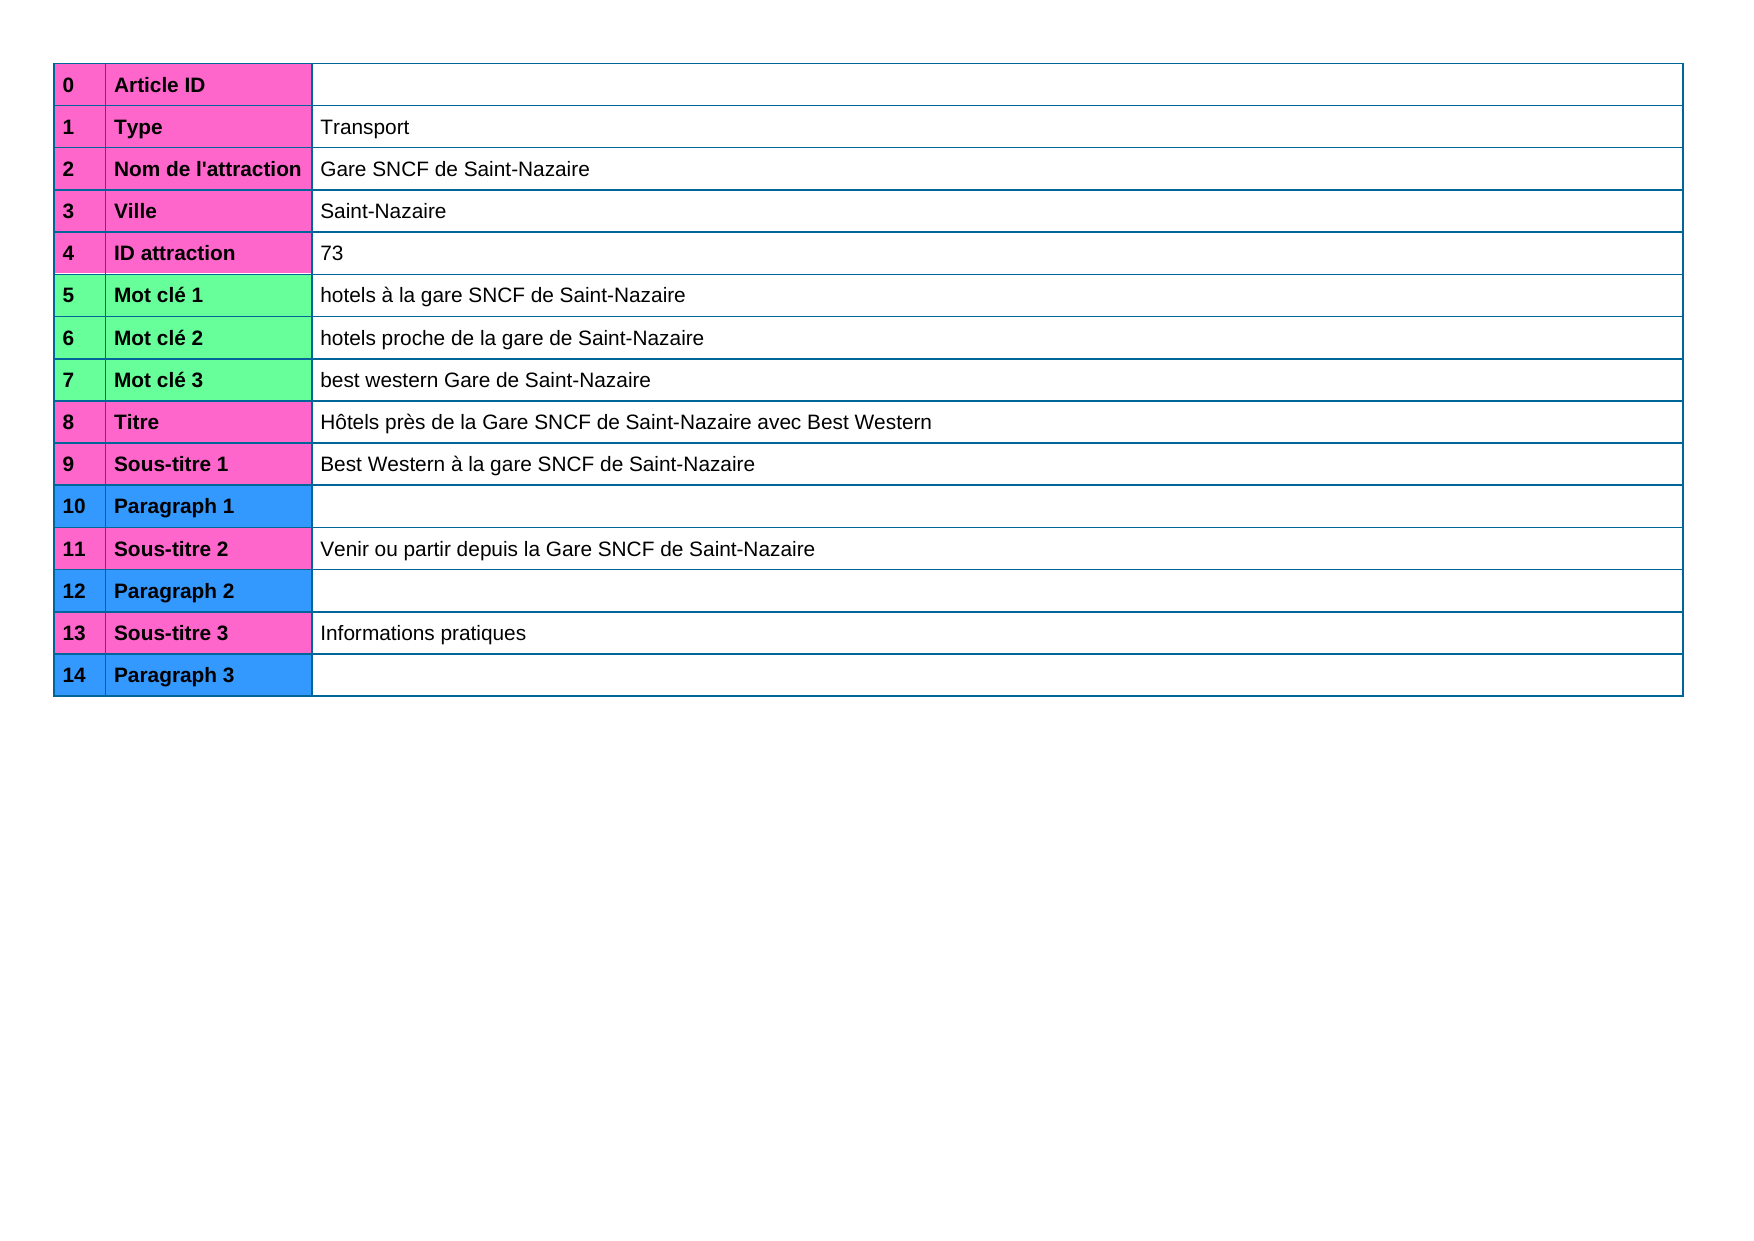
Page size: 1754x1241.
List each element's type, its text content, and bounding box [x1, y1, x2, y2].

table_cell ID attraction [106, 233, 311, 273]
table_cell Sous-titre 1 [106, 444, 311, 484]
table_cell Nom de l'attraction [106, 148, 311, 189]
table_cell Mot clé 2 [106, 317, 311, 358]
table_cell Informations pratiques [313, 613, 1682, 653]
table_cell [313, 570, 1682, 611]
table_cell best western Gare de Saint-Nazaire [313, 360, 1682, 400]
table_cell 3 [55, 191, 105, 231]
table_cell Hôtels près de la Gare SNCF de Saint-Nazaire avec Best Western [313, 402, 1682, 442]
table_cell 9 [55, 444, 105, 484]
table_cell Sous-titre 3 [106, 613, 311, 653]
table_cell [313, 486, 1682, 527]
table_cell Saint-Nazaire [313, 191, 1682, 231]
table_cell Paragraph 2 [106, 570, 311, 611]
table_cell Mot clé 3 [106, 360, 311, 400]
table_cell Venir ou partir depuis la Gare SNCF de Saint-Nazaire [313, 528, 1682, 569]
table_cell 6 [55, 317, 105, 358]
table_cell [313, 655, 1682, 695]
table_cell 10 [55, 486, 105, 527]
table_cell Paragraph 3 [106, 655, 311, 695]
table_cell Paragraph 1 [106, 486, 311, 527]
table_cell Type [106, 106, 311, 147]
table_cell 5 [55, 275, 105, 316]
table_cell 11 [55, 528, 105, 569]
table_cell 13 [55, 613, 105, 653]
table_cell 73 [313, 233, 1682, 273]
table_cell hotels à la gare SNCF de Saint-Nazaire [313, 275, 1682, 316]
table_cell hotels proche de la gare de Saint-Nazaire [313, 317, 1682, 358]
table_cell 4 [55, 233, 105, 273]
table_cell Gare SNCF de Saint-Nazaire [313, 148, 1682, 189]
table_cell Sous-titre 2 [106, 528, 311, 569]
table_cell Transport [313, 106, 1682, 147]
table_cell 12 [55, 570, 105, 611]
table_cell Ville [106, 191, 311, 231]
table_cell Mot clé 1 [106, 275, 311, 316]
table_cell Titre [106, 402, 311, 442]
table_cell 2 [55, 148, 105, 189]
table_cell 14 [55, 655, 105, 695]
table_header 0 [55, 64, 105, 105]
table_header [313, 64, 1682, 105]
table_cell 8 [55, 402, 105, 442]
table_header Article ID [106, 64, 311, 105]
table_cell 1 [55, 106, 105, 147]
table_cell Best Western à la gare SNCF de Saint-Nazaire [313, 444, 1682, 484]
table_cell 7 [55, 360, 105, 400]
